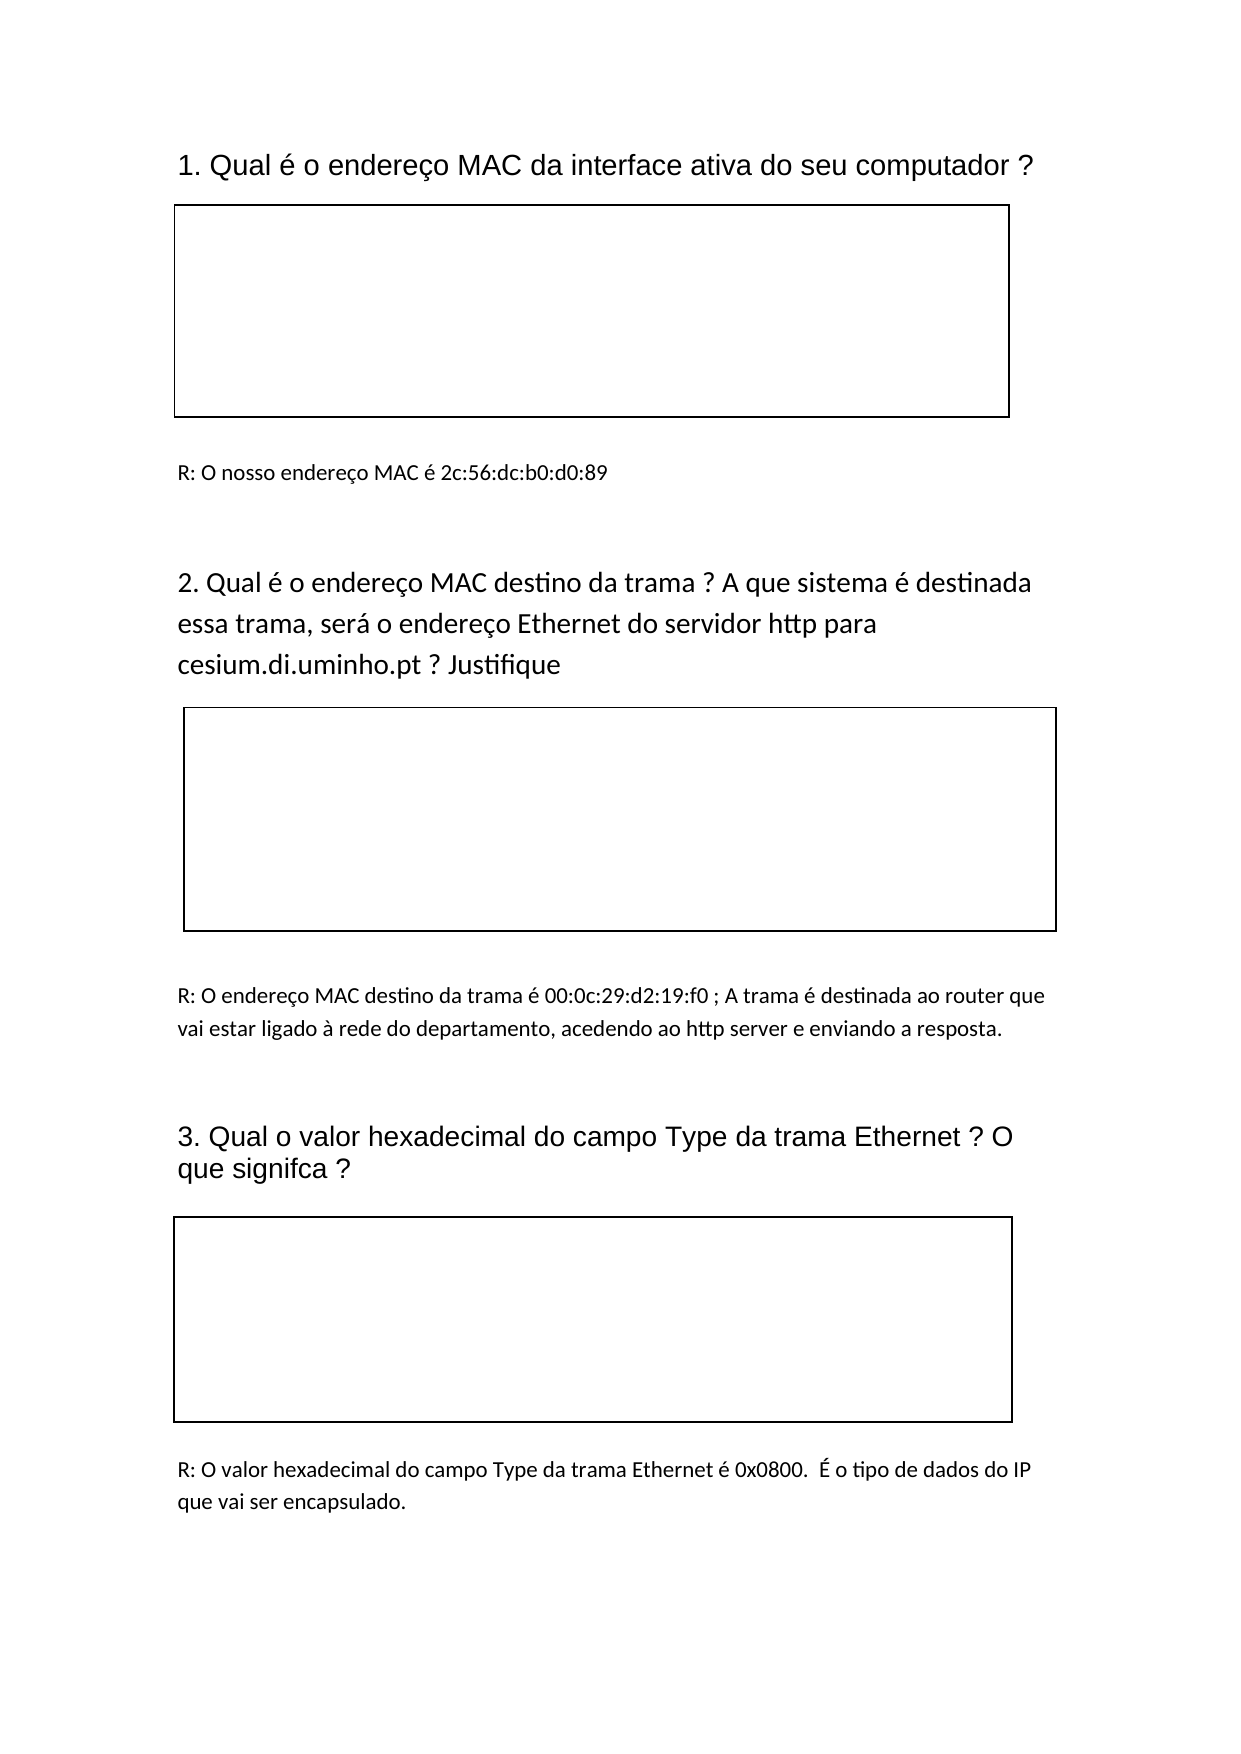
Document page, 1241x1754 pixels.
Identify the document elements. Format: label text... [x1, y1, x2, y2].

text 3. Qual o valor hexadecimal do campo Type da trama Ethernet ? O que signifca ? [177, 1120, 1063, 1184]
text 1. Qual é o endereço MAC da interface ativa do seu computador ? [177, 148, 1063, 181]
text R: O nosso endereço MAC é 2c:56:dc:b0:d0:89 [177, 458, 1063, 486]
text R: O valor hexadecimal do campo Type da trama Ethernet é 0x0800. É o tipo de dados do IP que vai ser encapsulado. [177, 1455, 1063, 1515]
text R: O endereço MAC destino da trama é 00:0c:29:d2:19:f0 ; A trama é destinada ao router que vai estar ligado à rede do departamento, acedendo ao http server e enviando a resposta. [177, 982, 1063, 1042]
text 2. Qual é o endereço MAC destino da trama ? A que sistema é destinada essa trama, será o endereço Ethernet do servidor http para cesium.di.uminho.pt ? Justifique [177, 564, 1063, 682]
